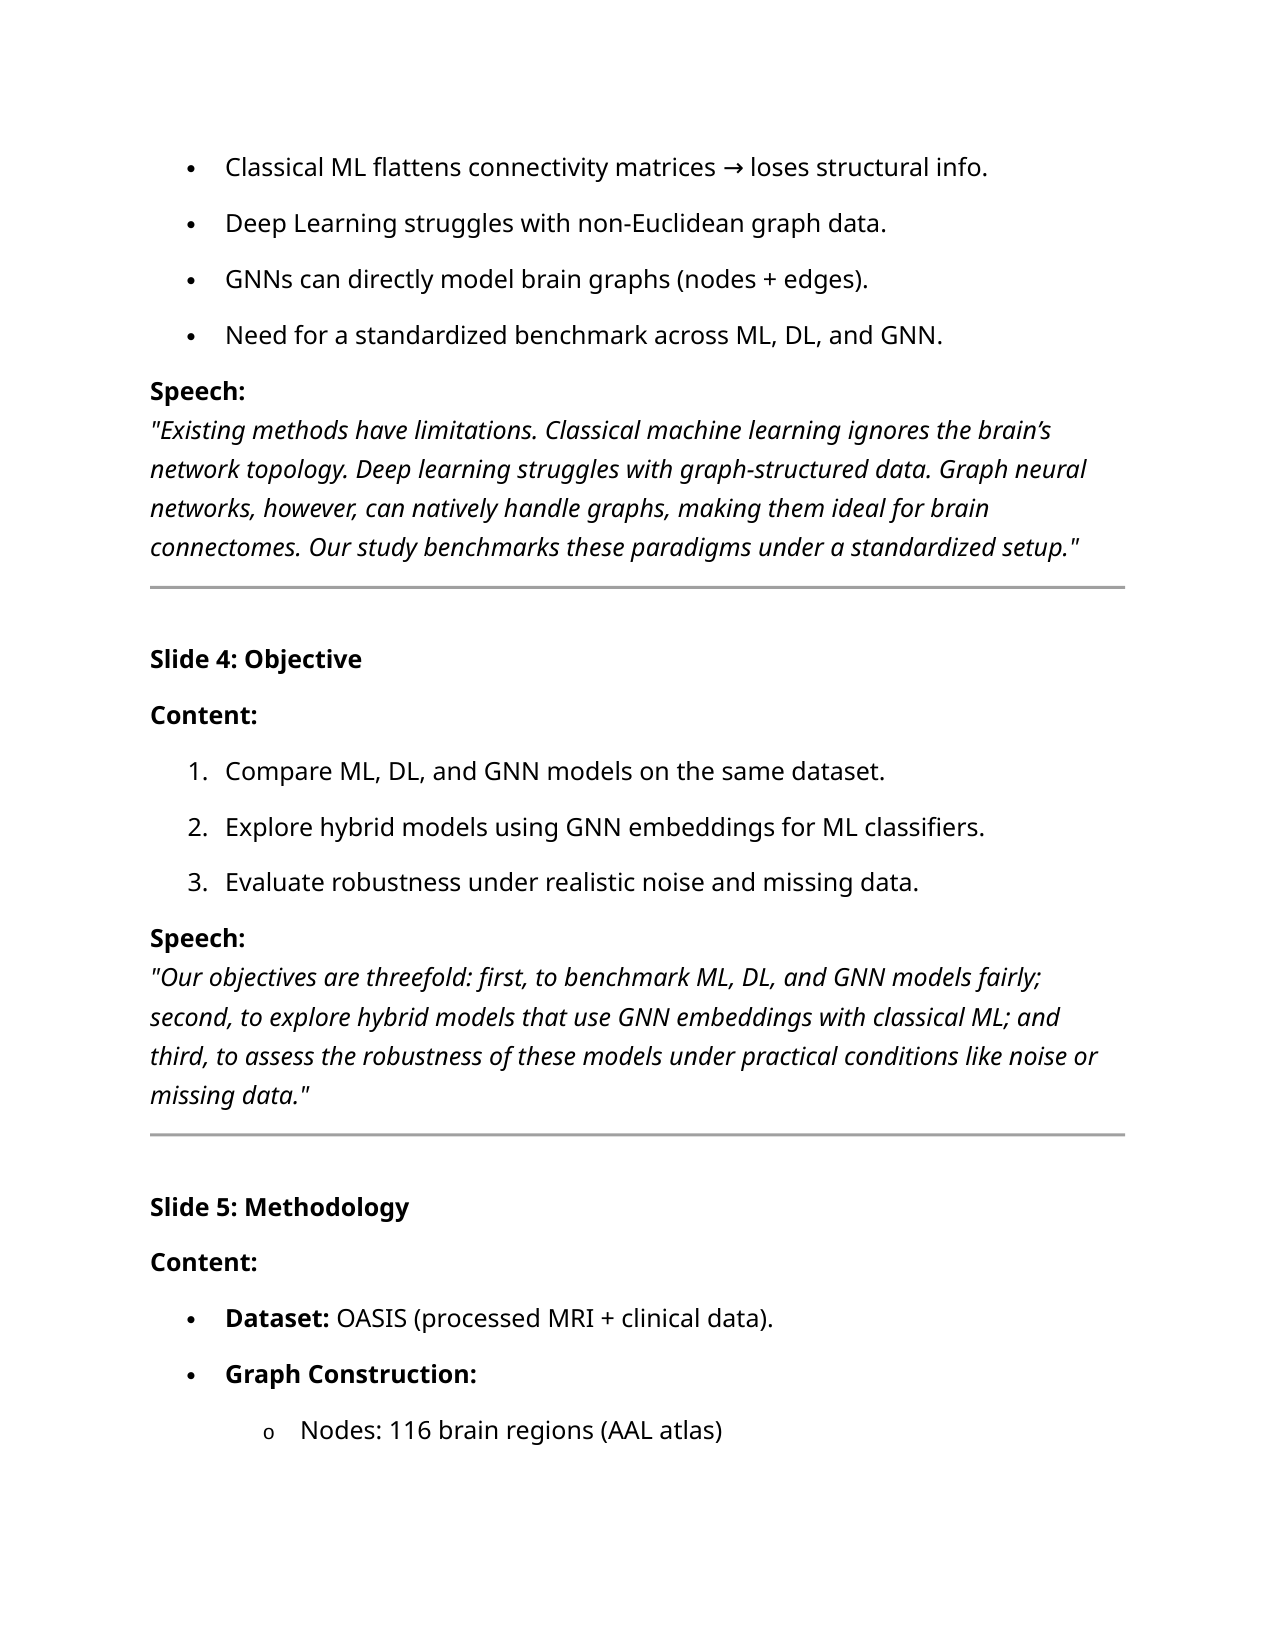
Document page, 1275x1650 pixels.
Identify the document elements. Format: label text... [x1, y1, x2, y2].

list Classical ML flattens connectivity matrices → loses structural info. [187, 150, 1125, 184]
list Deep Learning struggles with non-Euclidean graph data. [187, 206, 1125, 240]
list Compare ML, DL, and GNN models on the same dataset. [187, 753, 1125, 787]
text Content: [150, 1245, 1125, 1279]
text Speech: "Existing methods have limitations. Classical machine learning ignores the brain’s network topology. Deep learning struggles with graph-structured data. Graph neural networks, however, can natively handle graphs, making them ideal for brain connectomes. Our study benchmarks these paradigms under a standardized setup." [150, 373, 1125, 564]
text Speech: "Our objectives are threefold: first, to benchmark ML, DL, and GNN models fairly; second, to explore hybrid models that use GNN embeddings with classical ML; and third, to assess the robustness of these models under practical conditions like noise or missing data." [150, 921, 1125, 1112]
list Evaluate robustness under realistic noise and missing data. [187, 865, 1125, 899]
text Slide 5: Methodology [150, 1189, 1125, 1223]
text Slide 4: Objective [150, 642, 1125, 676]
list Dataset: OASIS (processed MRI + clinical data). [187, 1301, 1125, 1335]
list Nodes: 116 brain regions (AAL atlas) [262, 1412, 1125, 1447]
list Graph Construction: [187, 1357, 1125, 1391]
list Need for a standardized benchmark across ML, DL, and GNN. [187, 317, 1125, 352]
list GNNs can directly model brain graphs (nodes + edges). [187, 262, 1125, 296]
list Explore hybrid models using GNN embeddings for ML classifiers. [187, 809, 1125, 843]
text Content: [150, 697, 1125, 732]
